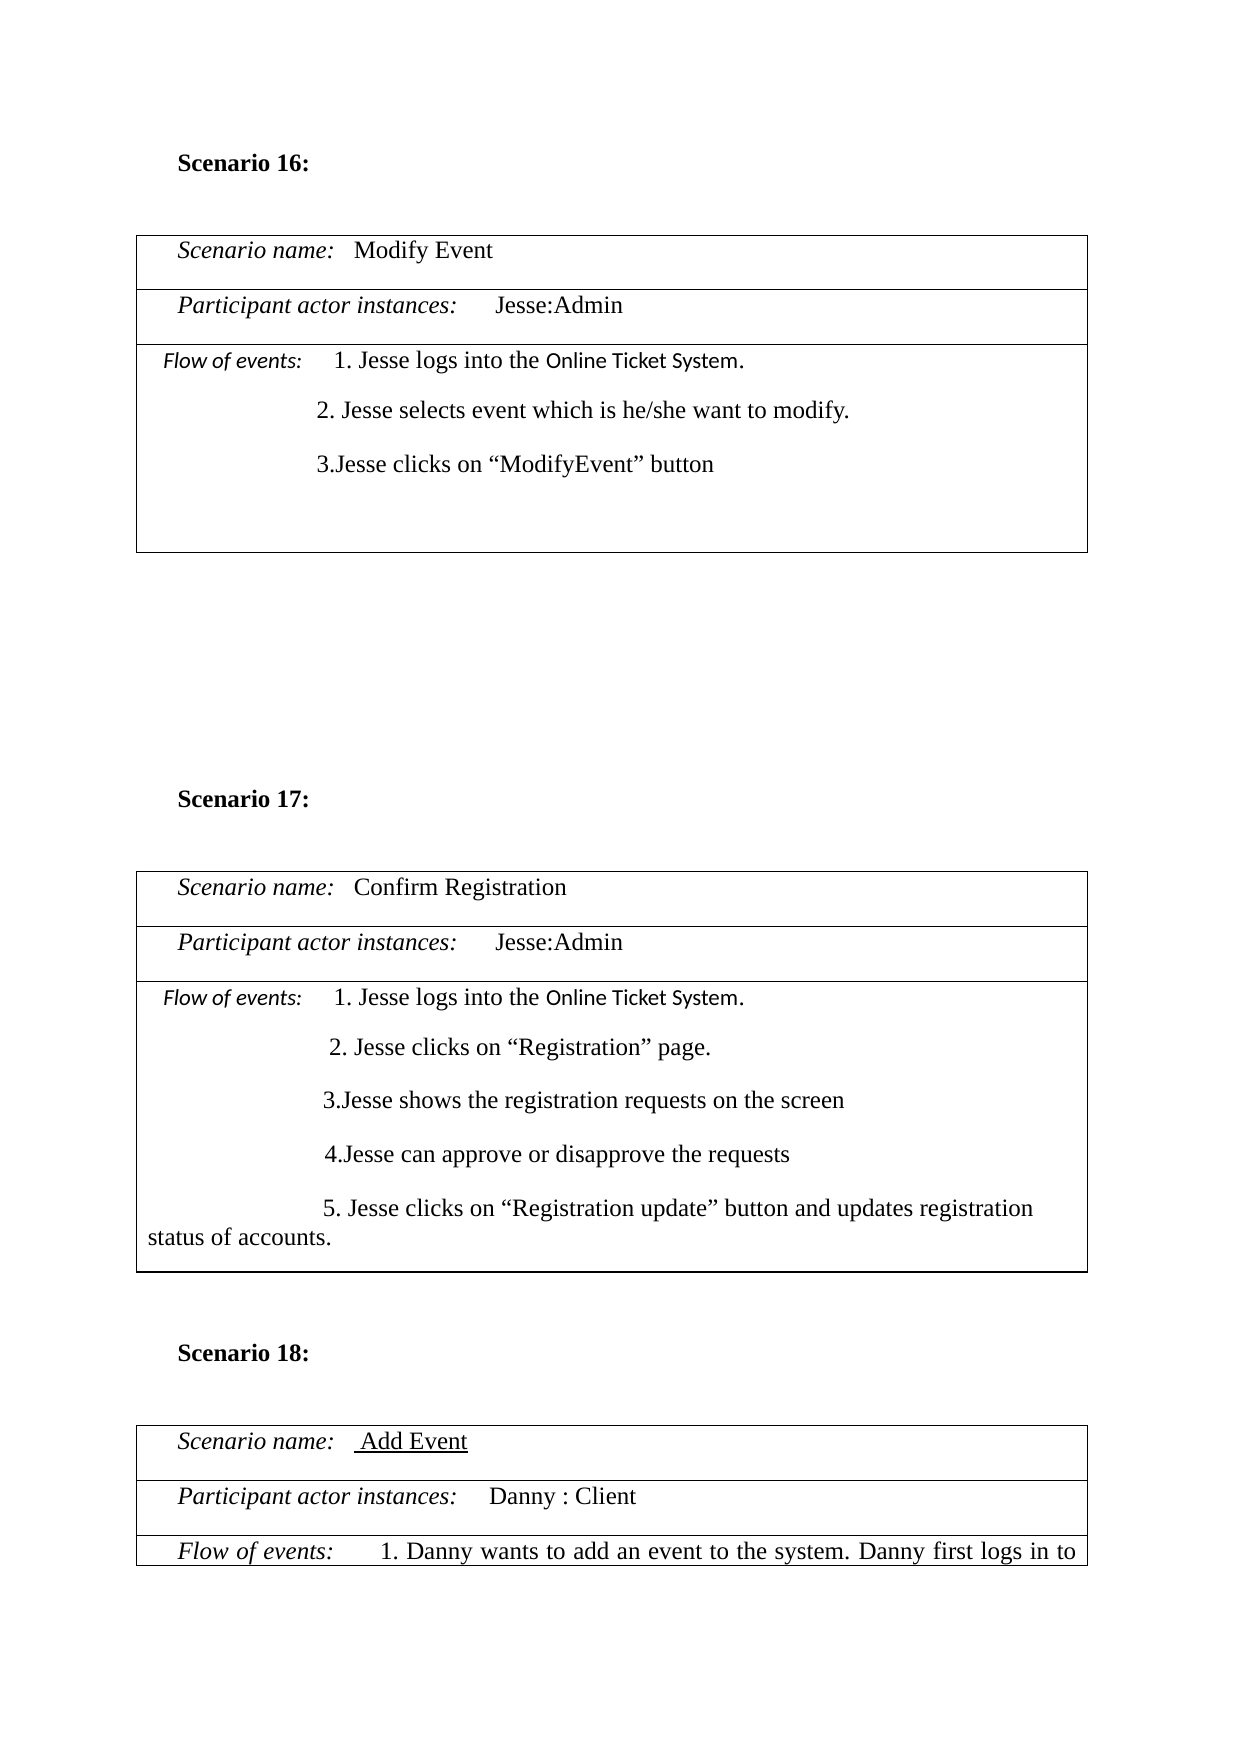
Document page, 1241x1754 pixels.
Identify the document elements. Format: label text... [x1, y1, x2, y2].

table_header Scenario name: Add Event [137, 1426, 1087, 1480]
table_cell Participant actor instances: Jesse:Admin [137, 290, 1087, 344]
table_header Scenario name: Confirm Registration [137, 872, 1087, 926]
table_cell Flow of events: 1. Jesse logs into the Online Ticket System. 2. Jesse clicks on “Registration” page. 3.Jesse shows the registration requests on the screen 4.Jesse can approve or disapprove the requests 5. Jesse clicks on “Registration update” button and updates registration status of accounts. [137, 982, 1087, 1271]
table_cell Participant actor instances: Danny : Client [137, 1481, 1087, 1535]
text Scenario 16: [148, 148, 1093, 176]
text Scenario 18: [148, 1338, 1093, 1367]
table_cell Flow of events: 1. Jesse logs into the Online Ticket System. 2. Jesse selects event which is he/she want to modify. 3.Jesse clicks on “ModifyEvent” button [137, 345, 1087, 552]
text Scenario 17: [148, 784, 1093, 813]
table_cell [137, 1536, 1087, 1565]
table_header Scenario name: Modify Event [137, 236, 1087, 289]
table_cell Participant actor instances: Jesse:Admin [137, 927, 1087, 981]
